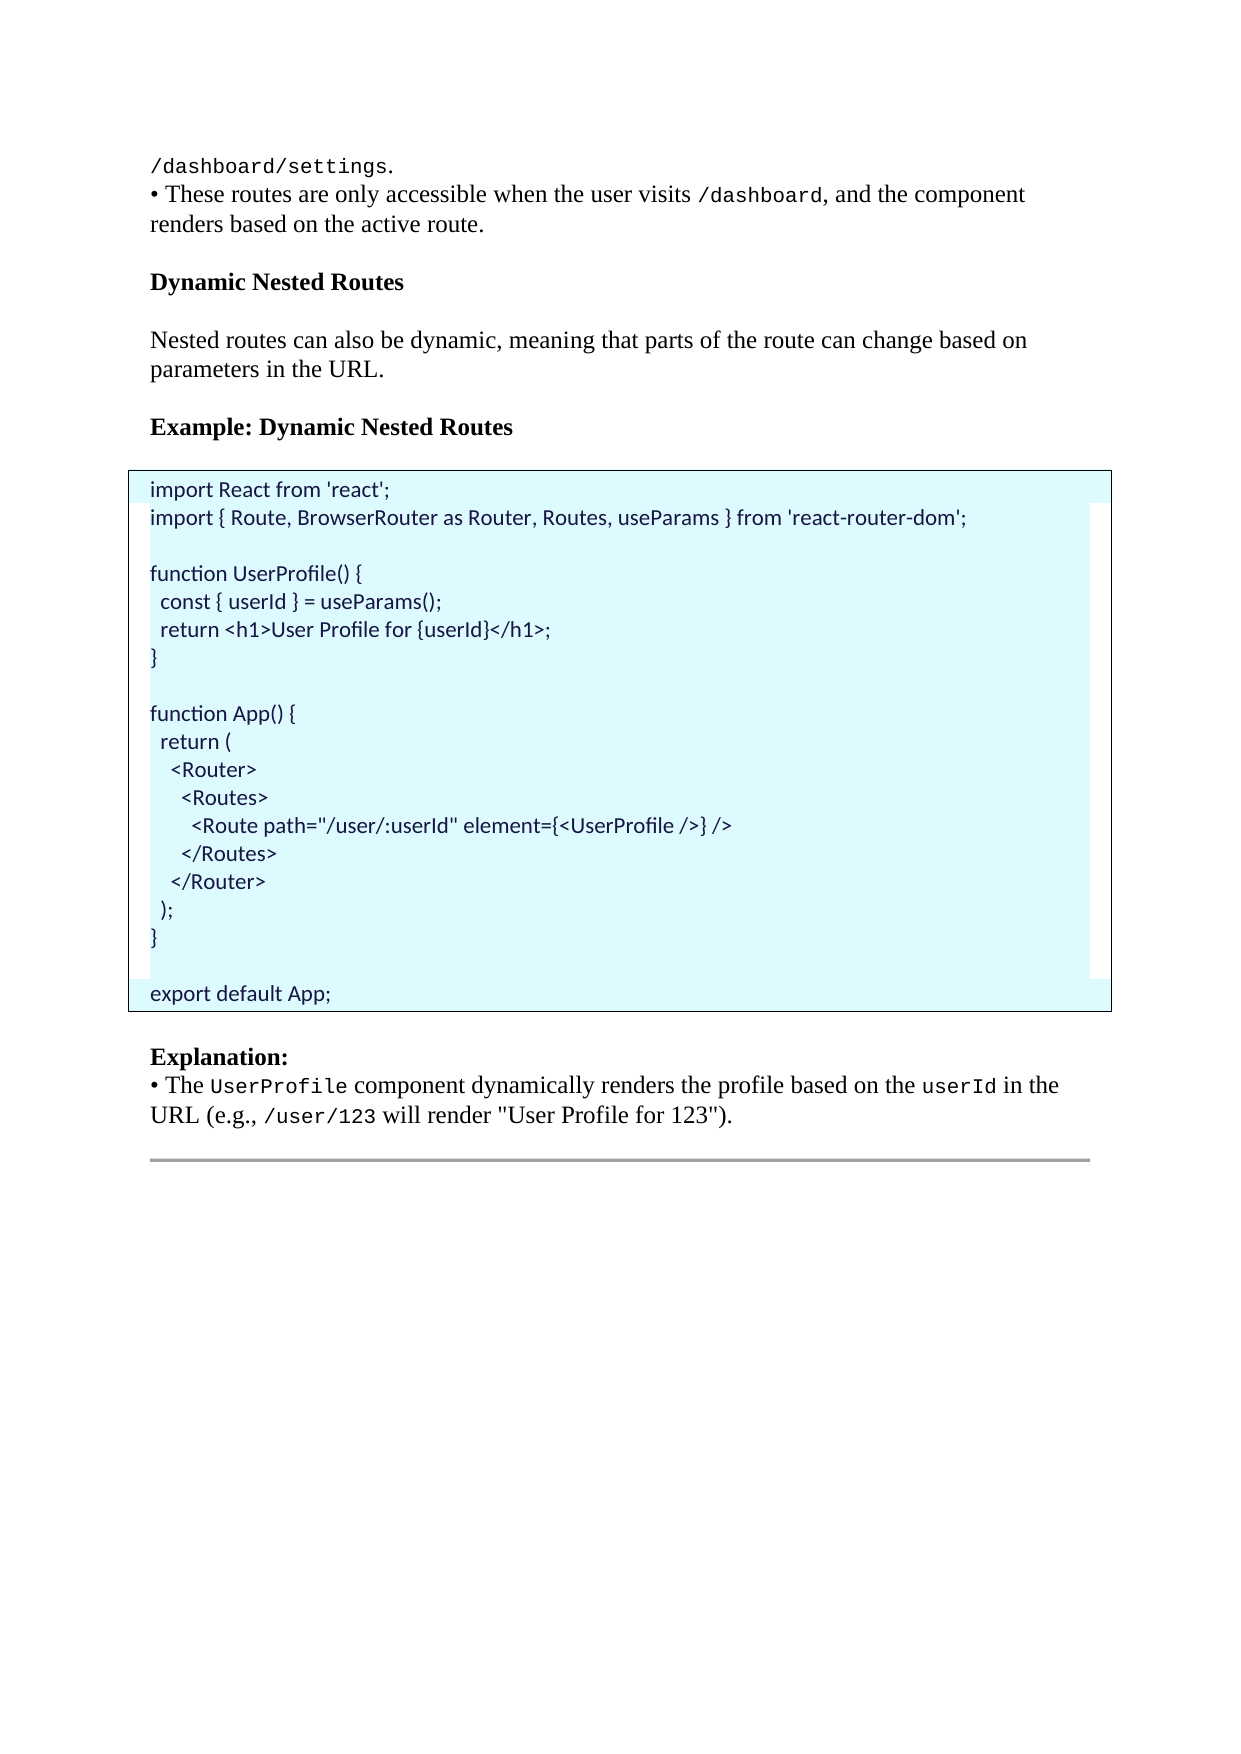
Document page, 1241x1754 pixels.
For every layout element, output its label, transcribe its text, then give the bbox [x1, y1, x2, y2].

text } [150, 643, 1090, 671]
text const { userId } = useParams(); [150, 587, 1090, 615]
text </Routes> [150, 839, 1090, 867]
text Dynamic Nested Routes [150, 267, 1090, 296]
text function UserProfile() { [150, 559, 1090, 587]
text <Route path="/user/:userId" element={<UserProfile />} /> [150, 811, 1090, 839]
text </Router> [150, 867, 1090, 895]
text return <h1>User Profile for {userId}</h1>; [150, 615, 1090, 643]
text export default App; [129, 974, 1111, 1011]
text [150, 150, 1090, 238]
text <Router> [150, 755, 1090, 783]
text function App() { [150, 699, 1090, 727]
text } [150, 923, 1090, 951]
text import { Route, BrowserRouter as Router, Routes, useParams } from 'react-router-dom'; [150, 503, 1090, 531]
text import React from 'react'; [129, 471, 1111, 503]
text Explanation: • The UserProfile component dynamically renders the profile based on the userId in the URL (e.g., /user/123 will render "User Profile for 123"). [150, 1042, 1090, 1129]
text Nested routes can also be dynamic, meaning that parts of the route can change based on parameters in the URL. [150, 325, 1090, 382]
text <Routes> [150, 783, 1090, 811]
text return ( [150, 727, 1090, 755]
text ); [150, 895, 1090, 923]
text Example: Dynamic Nested Routes [150, 412, 1090, 440]
